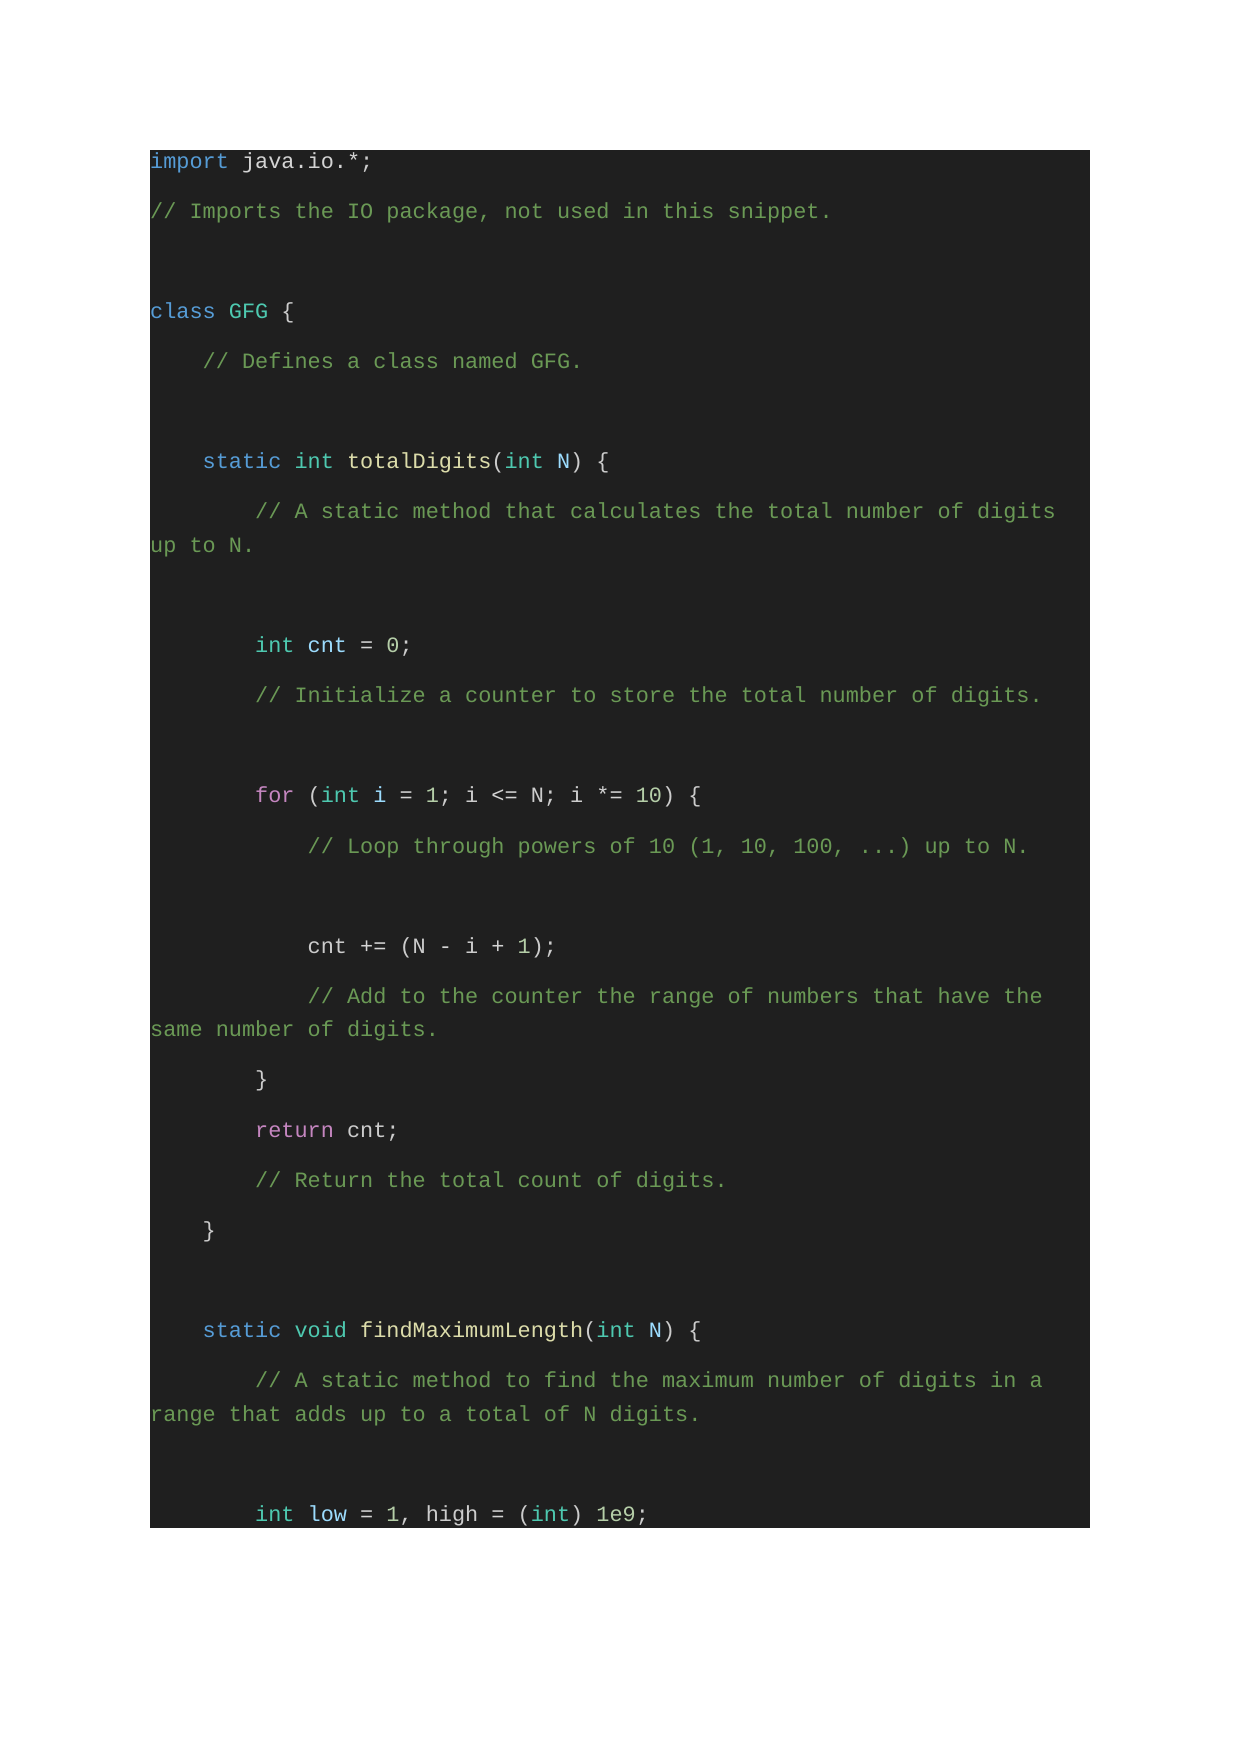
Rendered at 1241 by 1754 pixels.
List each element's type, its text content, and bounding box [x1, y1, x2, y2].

text for (int i = 1; i <= N; i *= 10) { [150, 785, 1090, 809]
text // Imports the IO package, not used in this snippet. [150, 200, 1090, 225]
text // Add to the counter the range of numbers that have the same number of digits. [150, 985, 1090, 1043]
text class GFG { [150, 300, 1090, 325]
text static void findMaximumLength(int N) { [150, 1319, 1090, 1344]
text int low = 1, high = (int) 1e9; [150, 1503, 1090, 1528]
text // A static method to find the maximum number of digits in a range that adds up to a total of N digits. [150, 1369, 1090, 1427]
text return cnt; [150, 1119, 1090, 1143]
text } [150, 1069, 1090, 1093]
text cnt += (N - i + 1); [150, 935, 1090, 960]
text // Defines a class named GFG. [150, 350, 1090, 375]
text int cnt = 0; [150, 634, 1090, 659]
text // Loop through powers of 10 (1, 10, 100, ...) up to N. [150, 835, 1090, 859]
text // A static method that calculates the total number of digits up to N. [150, 501, 1090, 559]
text } [150, 1219, 1090, 1244]
text // Initialize a counter to store the total number of digits. [150, 684, 1090, 709]
text // Return the total count of digits. [150, 1169, 1090, 1194]
text static int totalDigits(int N) { [150, 451, 1090, 475]
text import java.io.*; [150, 150, 1090, 175]
